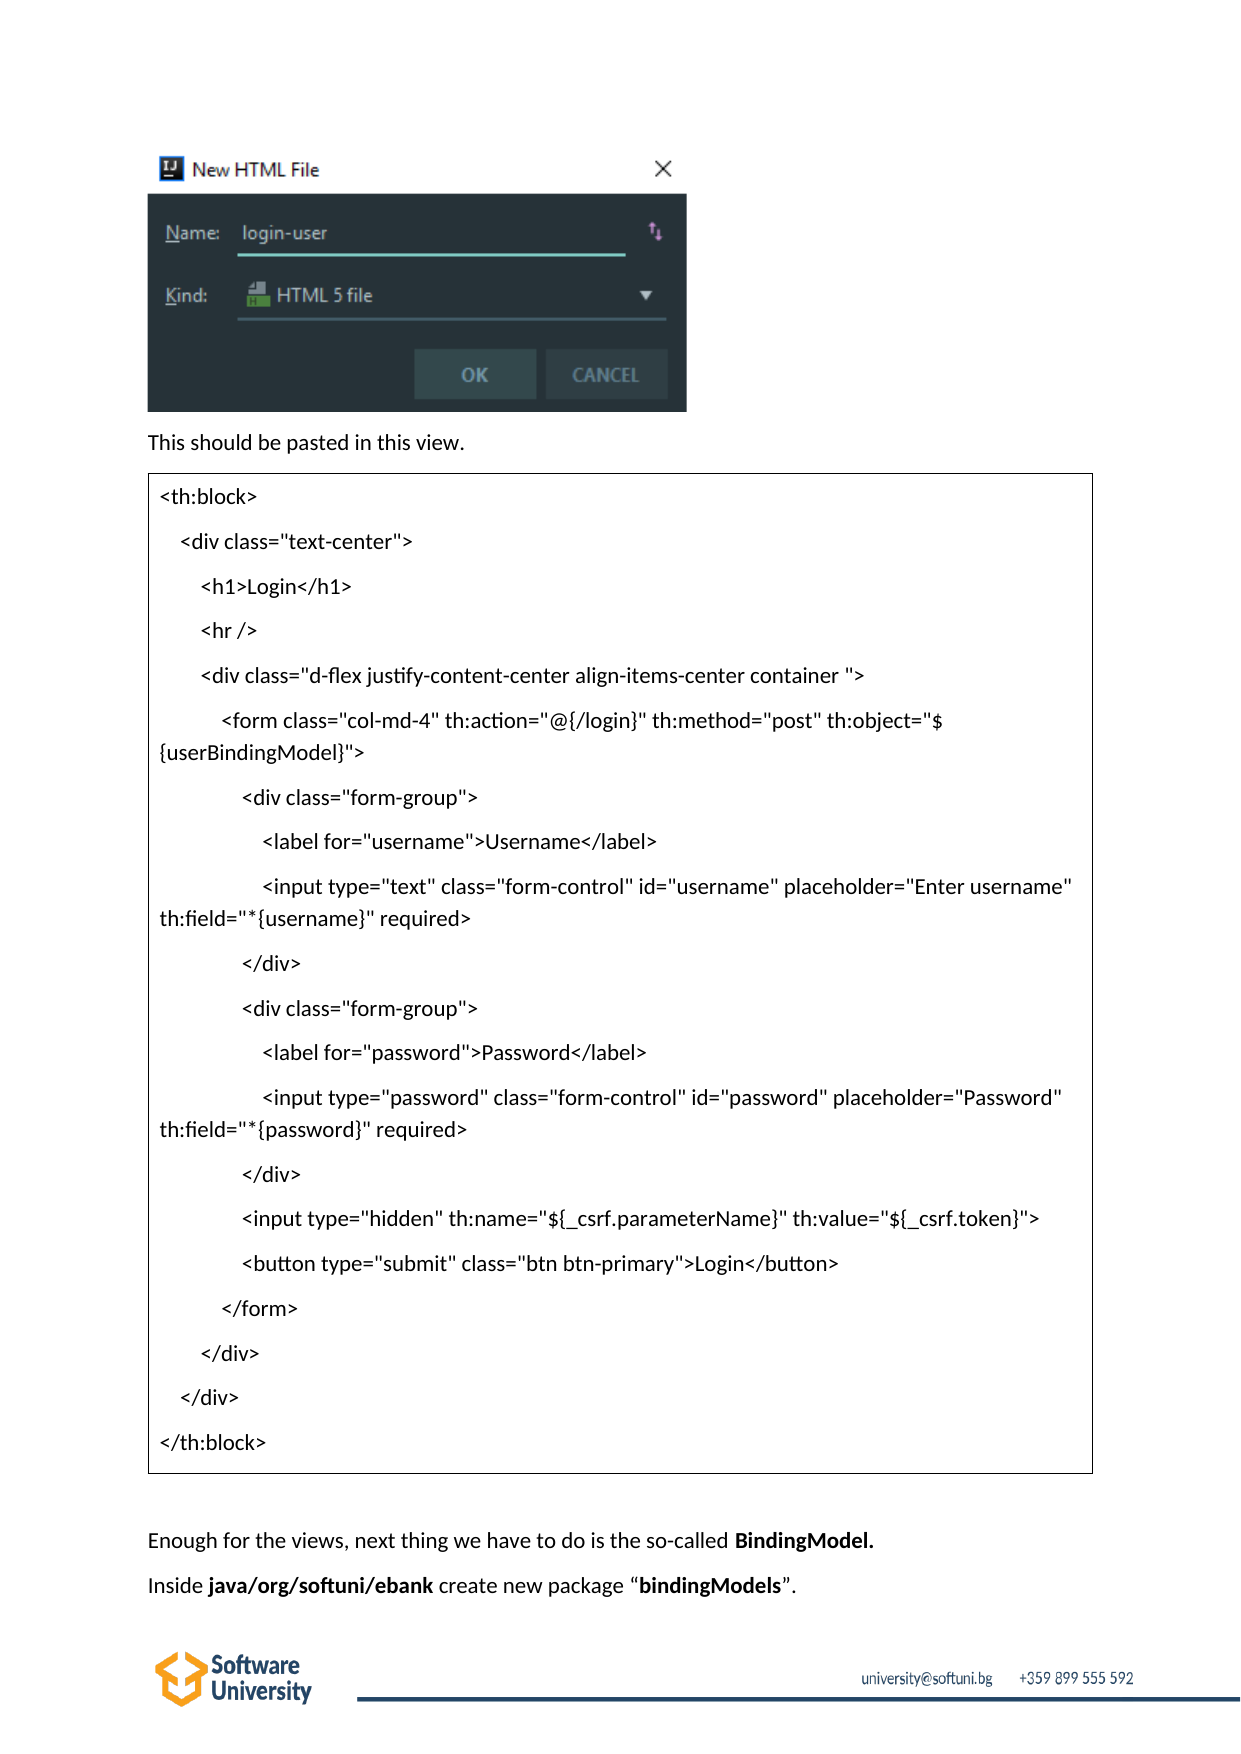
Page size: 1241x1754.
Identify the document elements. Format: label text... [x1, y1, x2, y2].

picture [147, 147, 687, 412]
text Inside java/org/softuni/ebank create new package “bindingModels”. [148, 1571, 1093, 1599]
text This should be pasted in this view. [148, 428, 1093, 456]
picture [155, 1651, 1241, 1707]
text Enough for the views, next thing we have to do is the so-called BindingModel. [148, 1526, 1093, 1554]
table_header <th:block> <div class="text-center"> <h1>Login</h1> <hr /> <div class="d-flex justify-content-center align-items-center container "> <form class="col-md-4" th:action="@{/login}" th:method="post" th:object="${userBindingModel}"> <div class="form-group"> <label for="username">Username</label> <input type="text" class="form-control" id="username" placeholder="Enter username" th:field="*{username}" required> </div> <div class="form-group"> <label for="password">Password</label> <input type="password" class="form-control" id="password" placeholder="Password" th:field="*{password}" required> </div> <input type="hidden" th:name="${_csrf.parameterName}" th:value="${_csrf.token}"> <button type="submit" class="btn btn-primary">Login</button> </form> </div> </div> </th:block> [149, 474, 1092, 1472]
